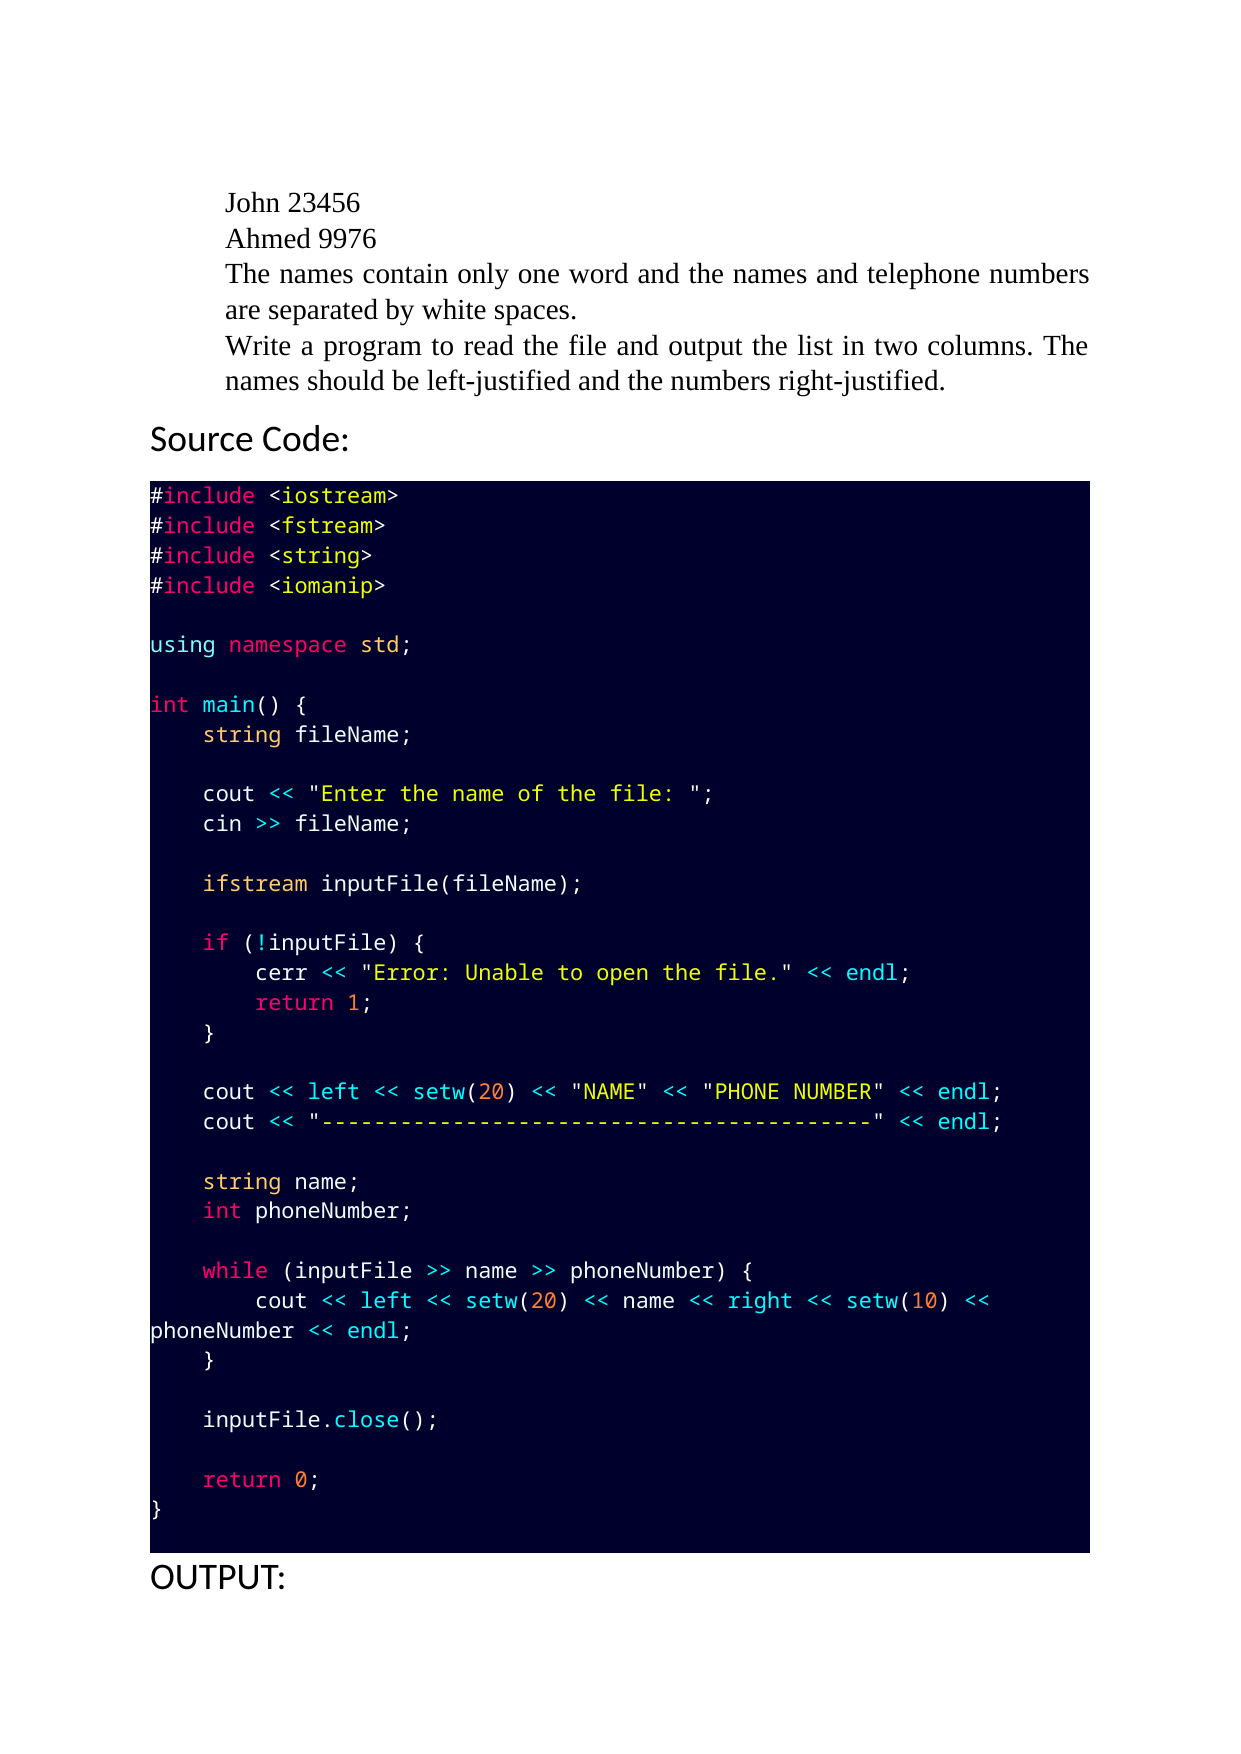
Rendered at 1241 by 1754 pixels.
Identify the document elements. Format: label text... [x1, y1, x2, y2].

text #include <fstream> [150, 510, 1090, 540]
text cout << "------------------------------------------" << endl; [150, 1106, 1090, 1136]
list John 23456 [225, 186, 1090, 219]
list The names contain only one word and the names and telephone numbers are separated by white spaces. [225, 257, 1090, 326]
text inputFile.close(); [150, 1404, 1090, 1434]
text string name; [150, 1166, 1090, 1196]
text OUTPUT: [150, 1553, 1090, 1599]
text cout << left << setw(20) << name << right << setw(10) << phoneNumber << endl; [150, 1285, 1090, 1344]
text #include <iostream> [150, 481, 1090, 510]
text } [150, 1344, 1090, 1374]
text #include <iomanip> [150, 570, 1090, 600]
text cin >> fileName; [150, 808, 1090, 838]
text int phoneNumber; [150, 1196, 1090, 1225]
text using namespace std; [150, 629, 1090, 659]
text #include <string> [150, 540, 1090, 570]
list Write a program to read the file and output the list in two columns. The names should be left-justified and the numbers right-justified. [225, 328, 1090, 397]
text if (!inputFile) { [150, 927, 1090, 957]
text int main() { [150, 689, 1090, 719]
text cerr << "Error: Unable to open the file." << endl; [150, 957, 1090, 987]
text cout << "Enter the name of the file: "; [150, 778, 1090, 808]
text while (inputFile >> name >> phoneNumber) { [150, 1255, 1090, 1285]
text } [150, 1493, 1090, 1523]
text string fileName; [150, 719, 1090, 749]
text cout << left << setw(20) << "NAME" << "PHONE NUMBER" << endl; [150, 1076, 1090, 1106]
text Source Code: [150, 415, 1090, 461]
text } [150, 1017, 1090, 1047]
text return 0; [150, 1464, 1090, 1493]
text return 1; [150, 987, 1090, 1017]
text ifstream inputFile(fileName); [150, 868, 1090, 898]
list Ahmed 9976 [225, 221, 1090, 254]
